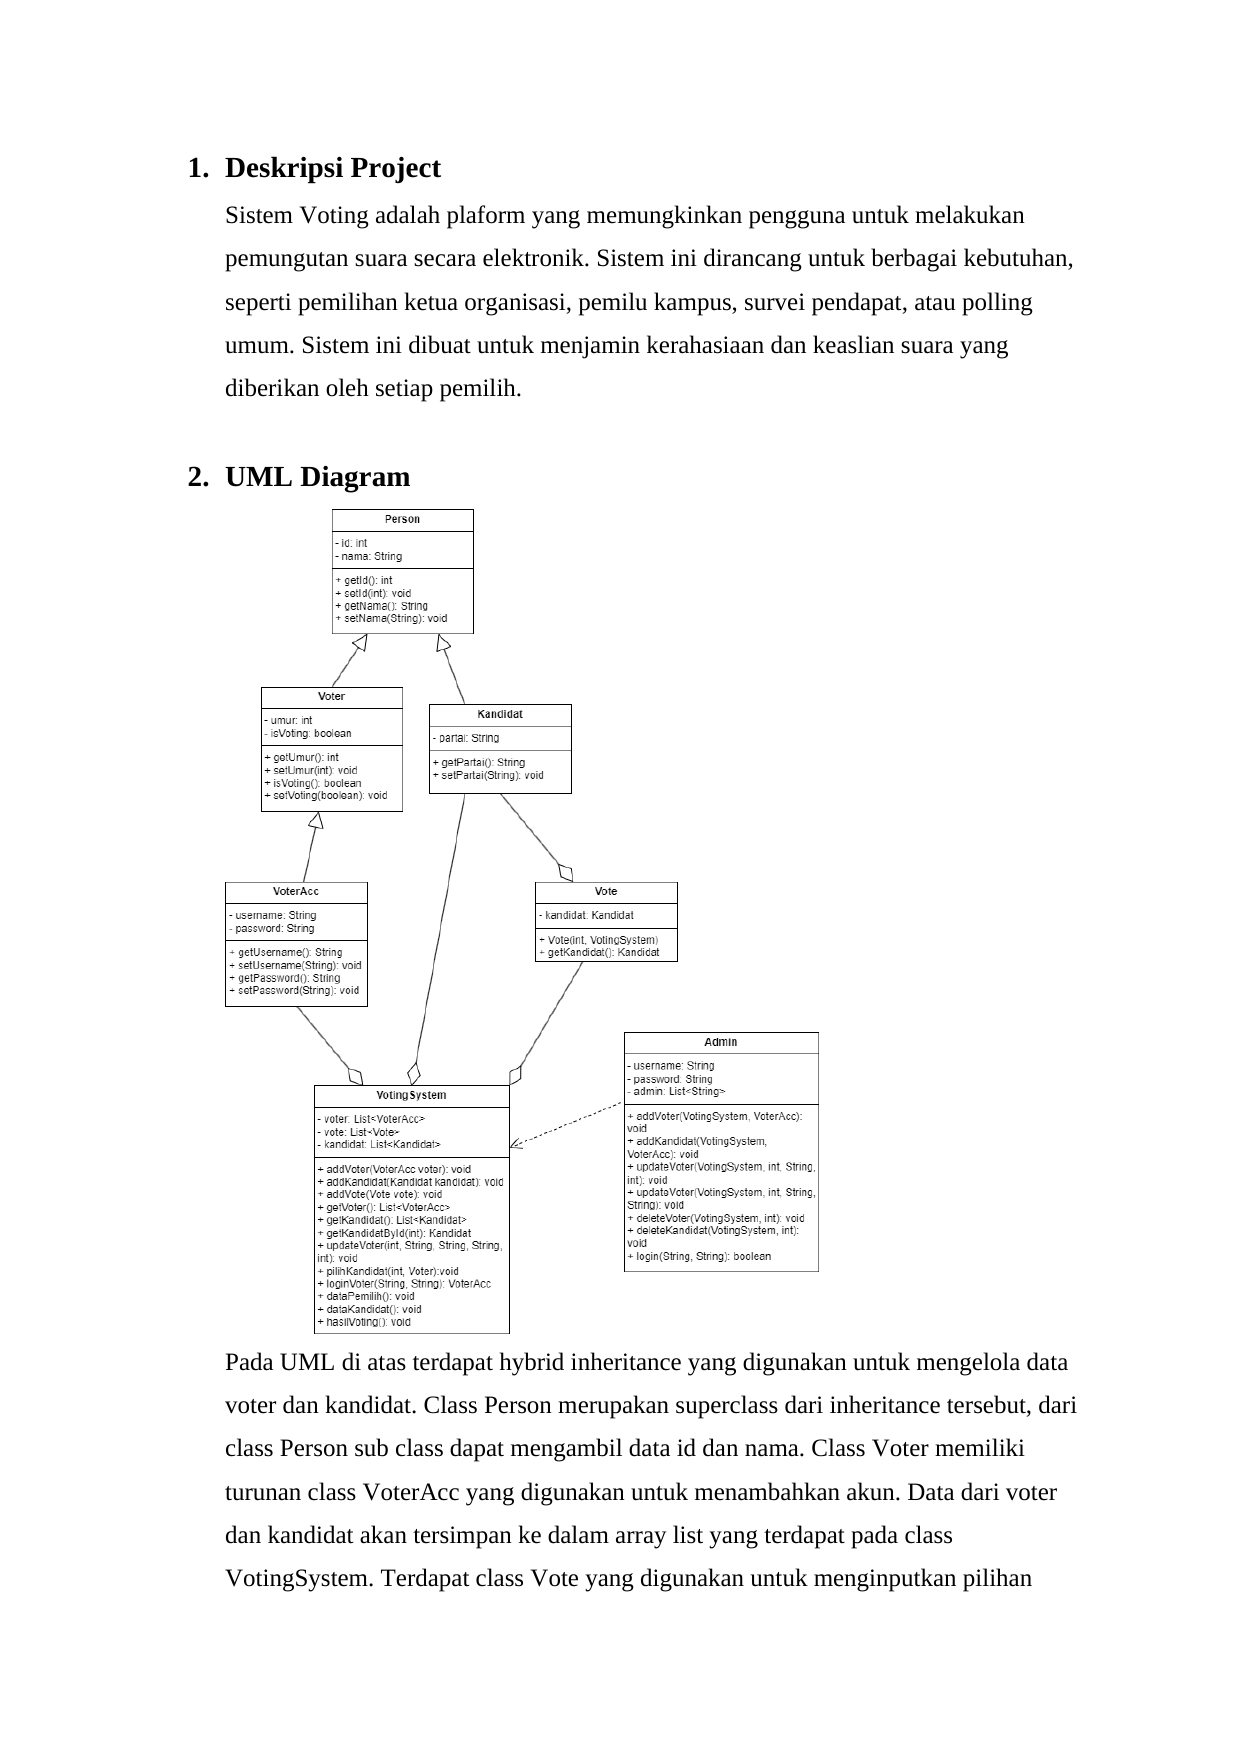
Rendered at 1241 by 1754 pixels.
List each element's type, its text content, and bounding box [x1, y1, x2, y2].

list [225, 1347, 1090, 1592]
picture [225, 509, 819, 1334]
list Sistem Voting adalah plaform yang memungkinkan pengguna untuk melakukan pemungutan suara secara elektronik. Sistem ini dirancang untuk berbagai kebutuhan, seperti pemilihan ketua organisasi, pemilu kampus, survei pendapat, atau polling umum. Sistem ini dibuat untuk menjamin kerahasiaan dan keaslian suara yang diberikan oleh setiap pemilih. [225, 200, 1090, 402]
list UML Diagram [187, 459, 1090, 493]
list Deskripsi Project [187, 150, 1090, 183]
